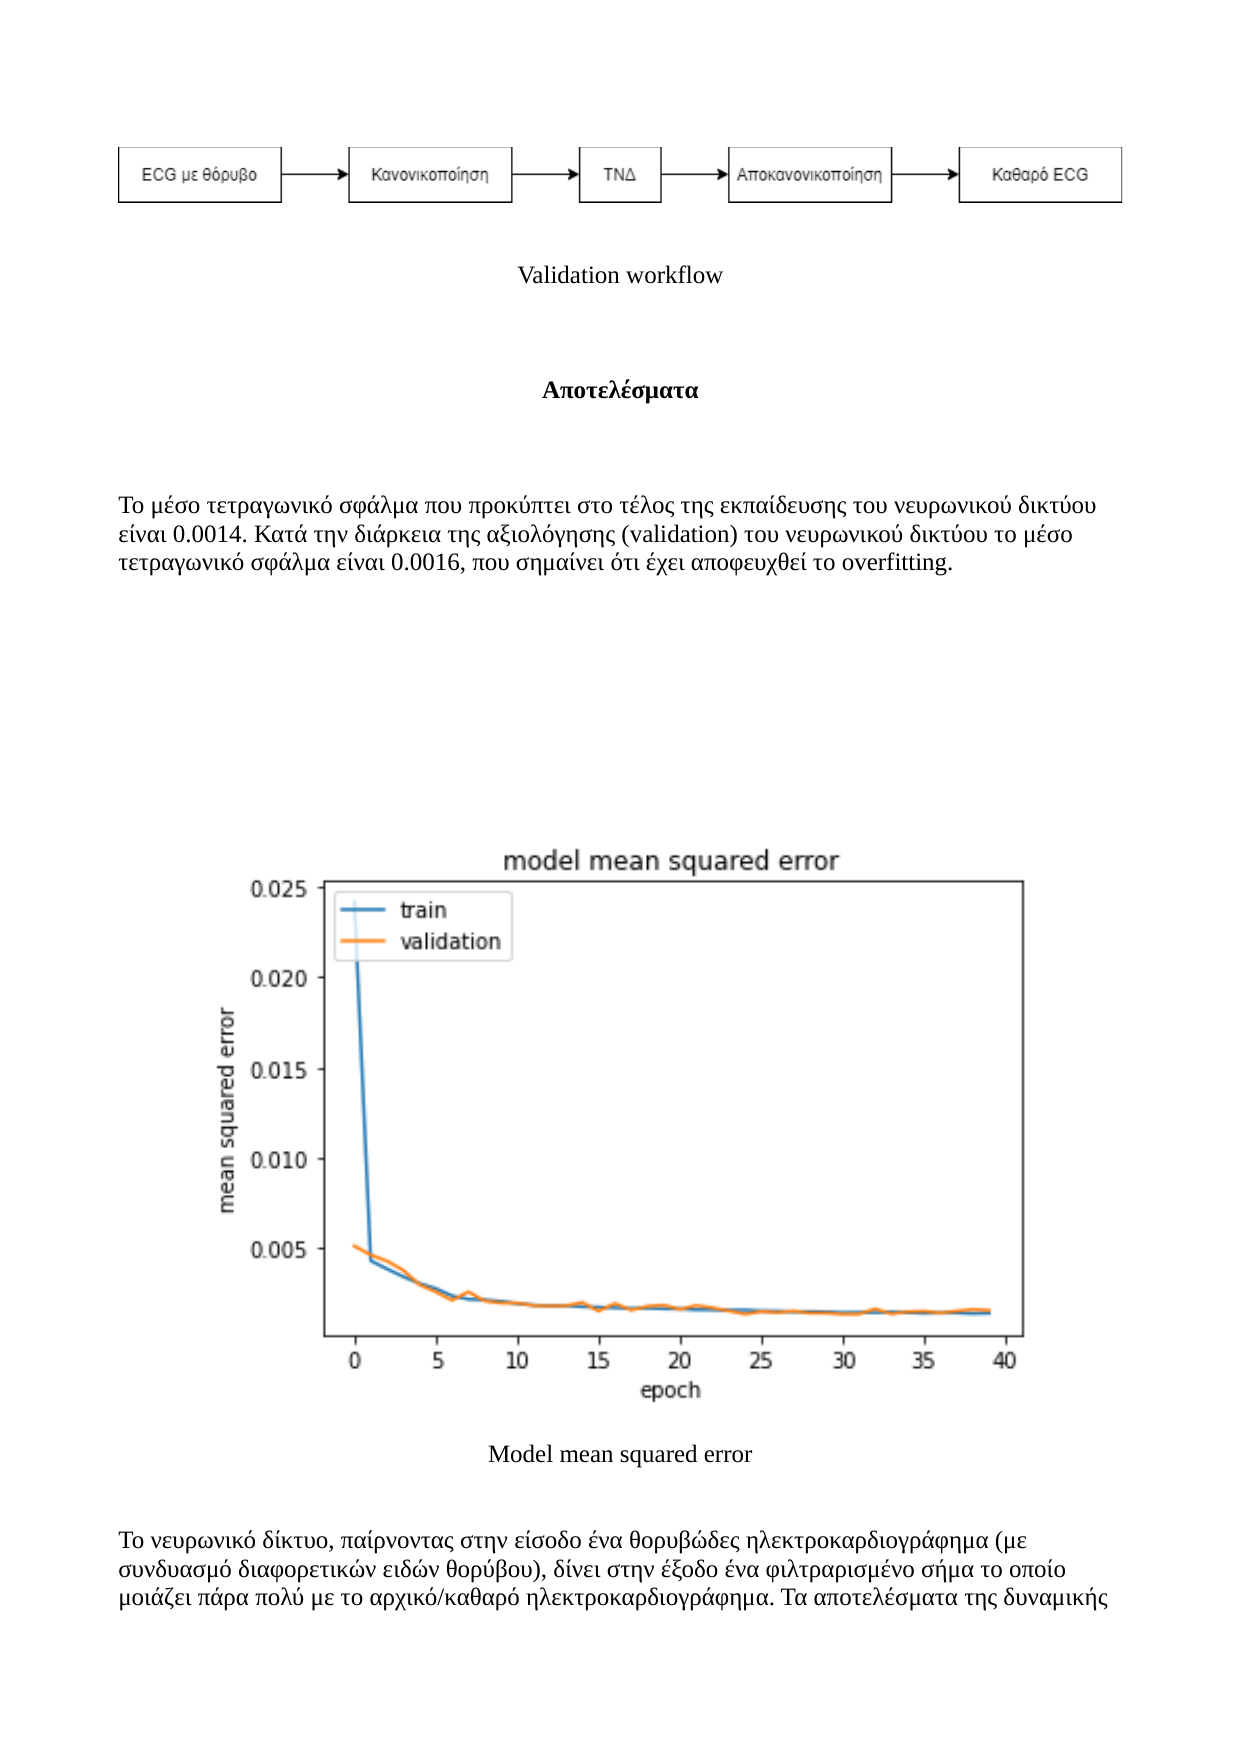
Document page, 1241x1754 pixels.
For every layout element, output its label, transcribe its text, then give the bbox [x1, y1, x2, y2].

text Model mean squared error [118, 1439, 1122, 1467]
picture [118, 147, 1123, 203]
text Validation workflow [118, 260, 1122, 289]
picture [205, 835, 1035, 1415]
text Αποτελέσματα [118, 375, 1122, 404]
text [118, 1525, 1122, 1611]
text Το μέσο τετραγωνικό σφάλμα που προκύπτει στο τέλος της εκπαίδευσης του νευρωνικού δικτύου είναι 0.0014. Κατά την διάρκεια της αξιολόγησης (validation) του νευρωνικού δικτύου το μέσο τετραγωνικό σφάλμα είναι 0.0016, που σημαίνει ότι έχει αποφευχθεί το overfitting. [118, 490, 1122, 576]
